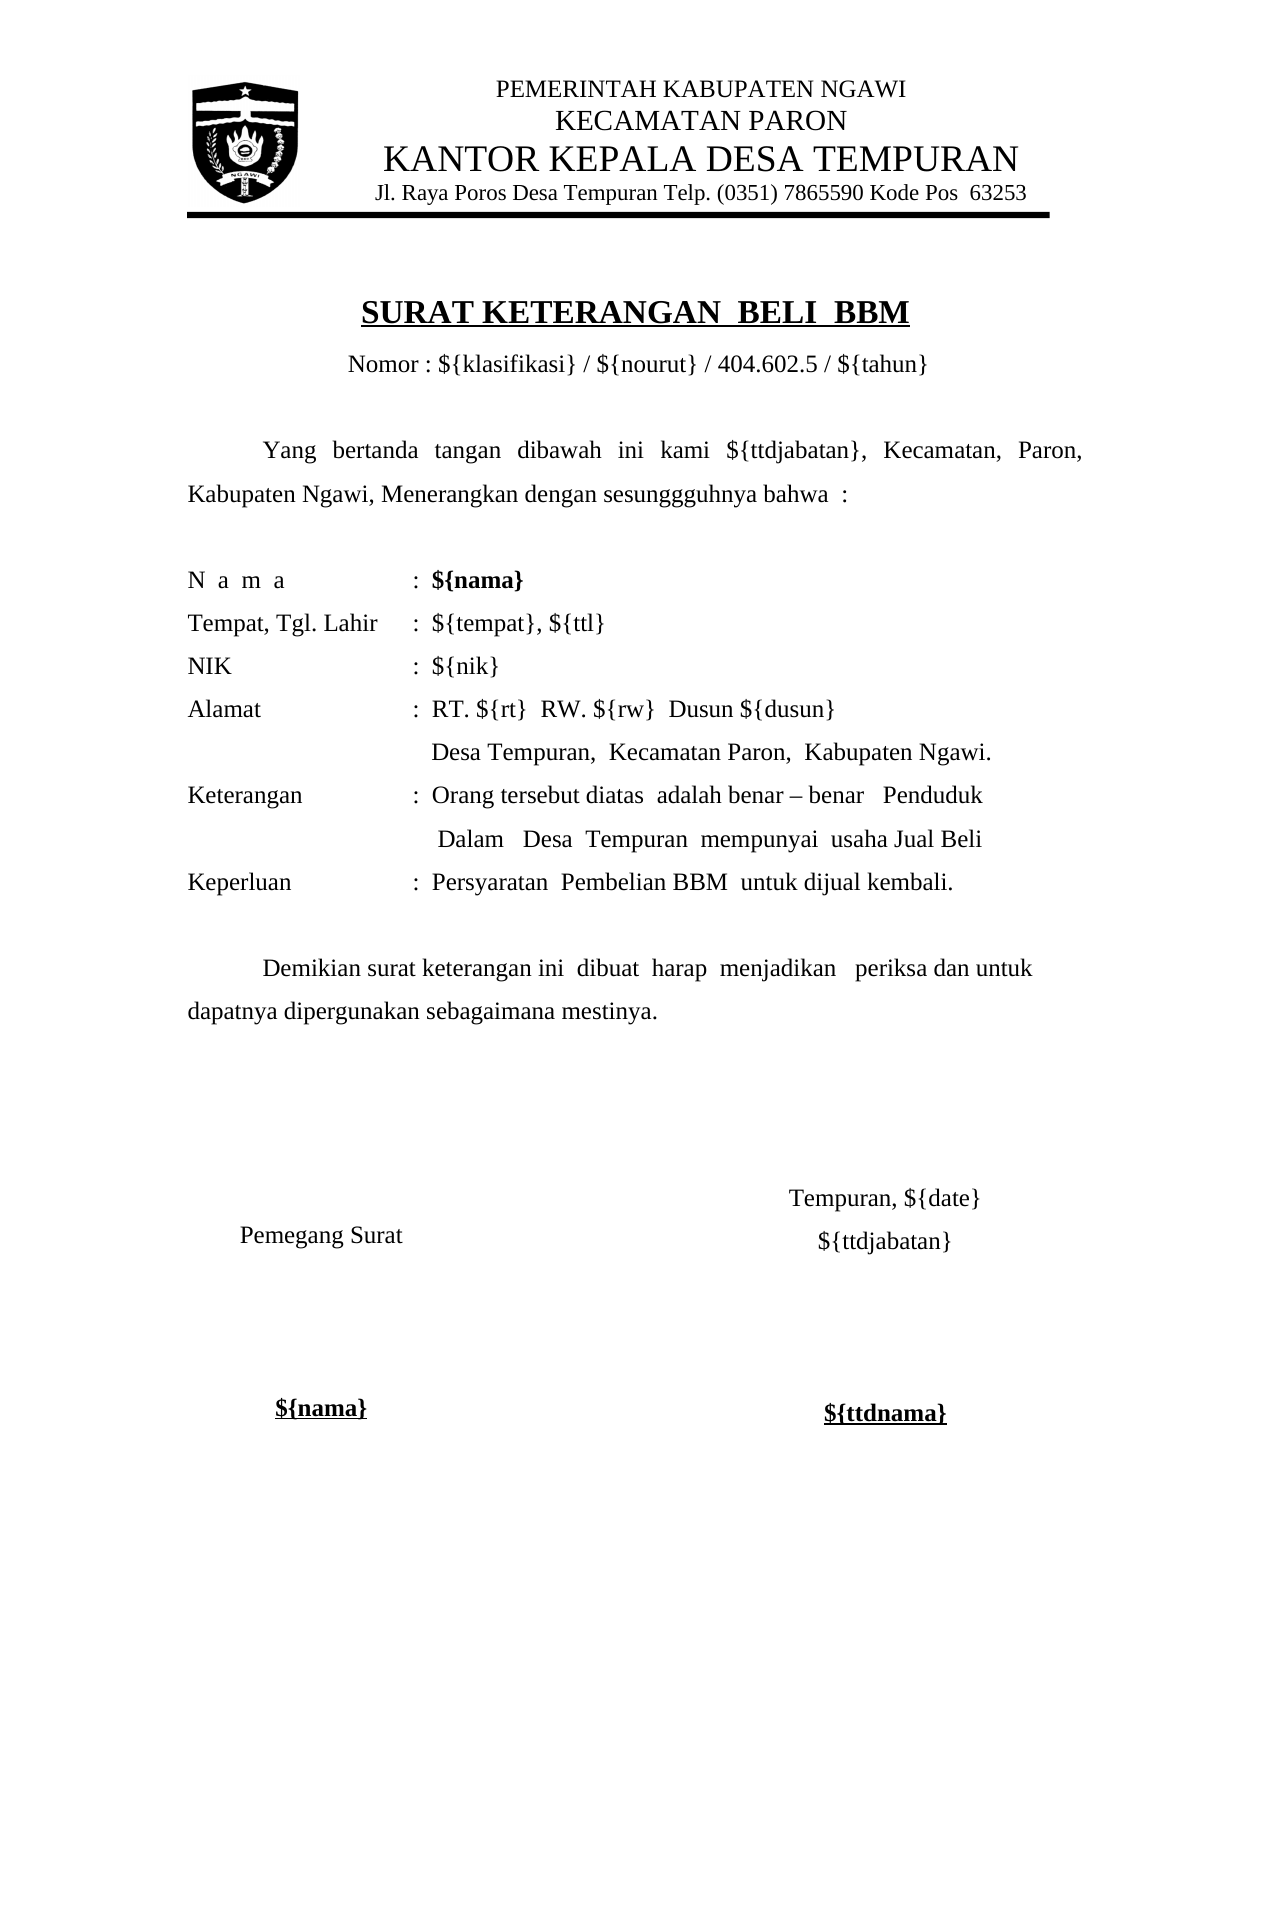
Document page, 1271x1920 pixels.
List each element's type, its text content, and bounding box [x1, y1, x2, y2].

text Desa Tempuran, Kecamatan Paron, Kabupaten Ngawi. [187, 737, 1084, 766]
text Keperluan : Persyaratan Pembelian BBM untuk dijual kembali. [187, 867, 1084, 896]
text Yang bertanda tangan dibawah ini kami ${ttdjabatan}, Kecamatan, Paron, Kabupaten Ngawi, Menerangkan dengan sesunggguhnya bahwa : [187, 436, 1084, 507]
text NIK : ${nik} [187, 651, 1084, 680]
text SURAT KETERANGAN BELI BBM [187, 292, 1084, 330]
text Alamat : RT. ${rt} RW. ${rw} Dusun ${dusun} [187, 694, 1084, 723]
picture [187, 75, 300, 207]
text Dalam Desa Tempuran mempunyai usaha Jual Beli [187, 824, 1084, 852]
text N a m a : ${nama} [187, 565, 1084, 594]
text Nomor : ${klasifikasi} / ${nourut} / 404.602.5 / ${tahun} [187, 349, 1084, 378]
text Keterangan : Orang tersebut diatas adalah benar – benar Penduduk [187, 781, 1084, 809]
text Tempat, Tgl. Lahir : ${tempat}, ${ttl} [187, 608, 1084, 637]
text Demikian surat keterangan ini dibuat harap menjadikan periksa dan untuk dapatnya dipergunakan sebagaimana mestinya. [187, 953, 1084, 1025]
